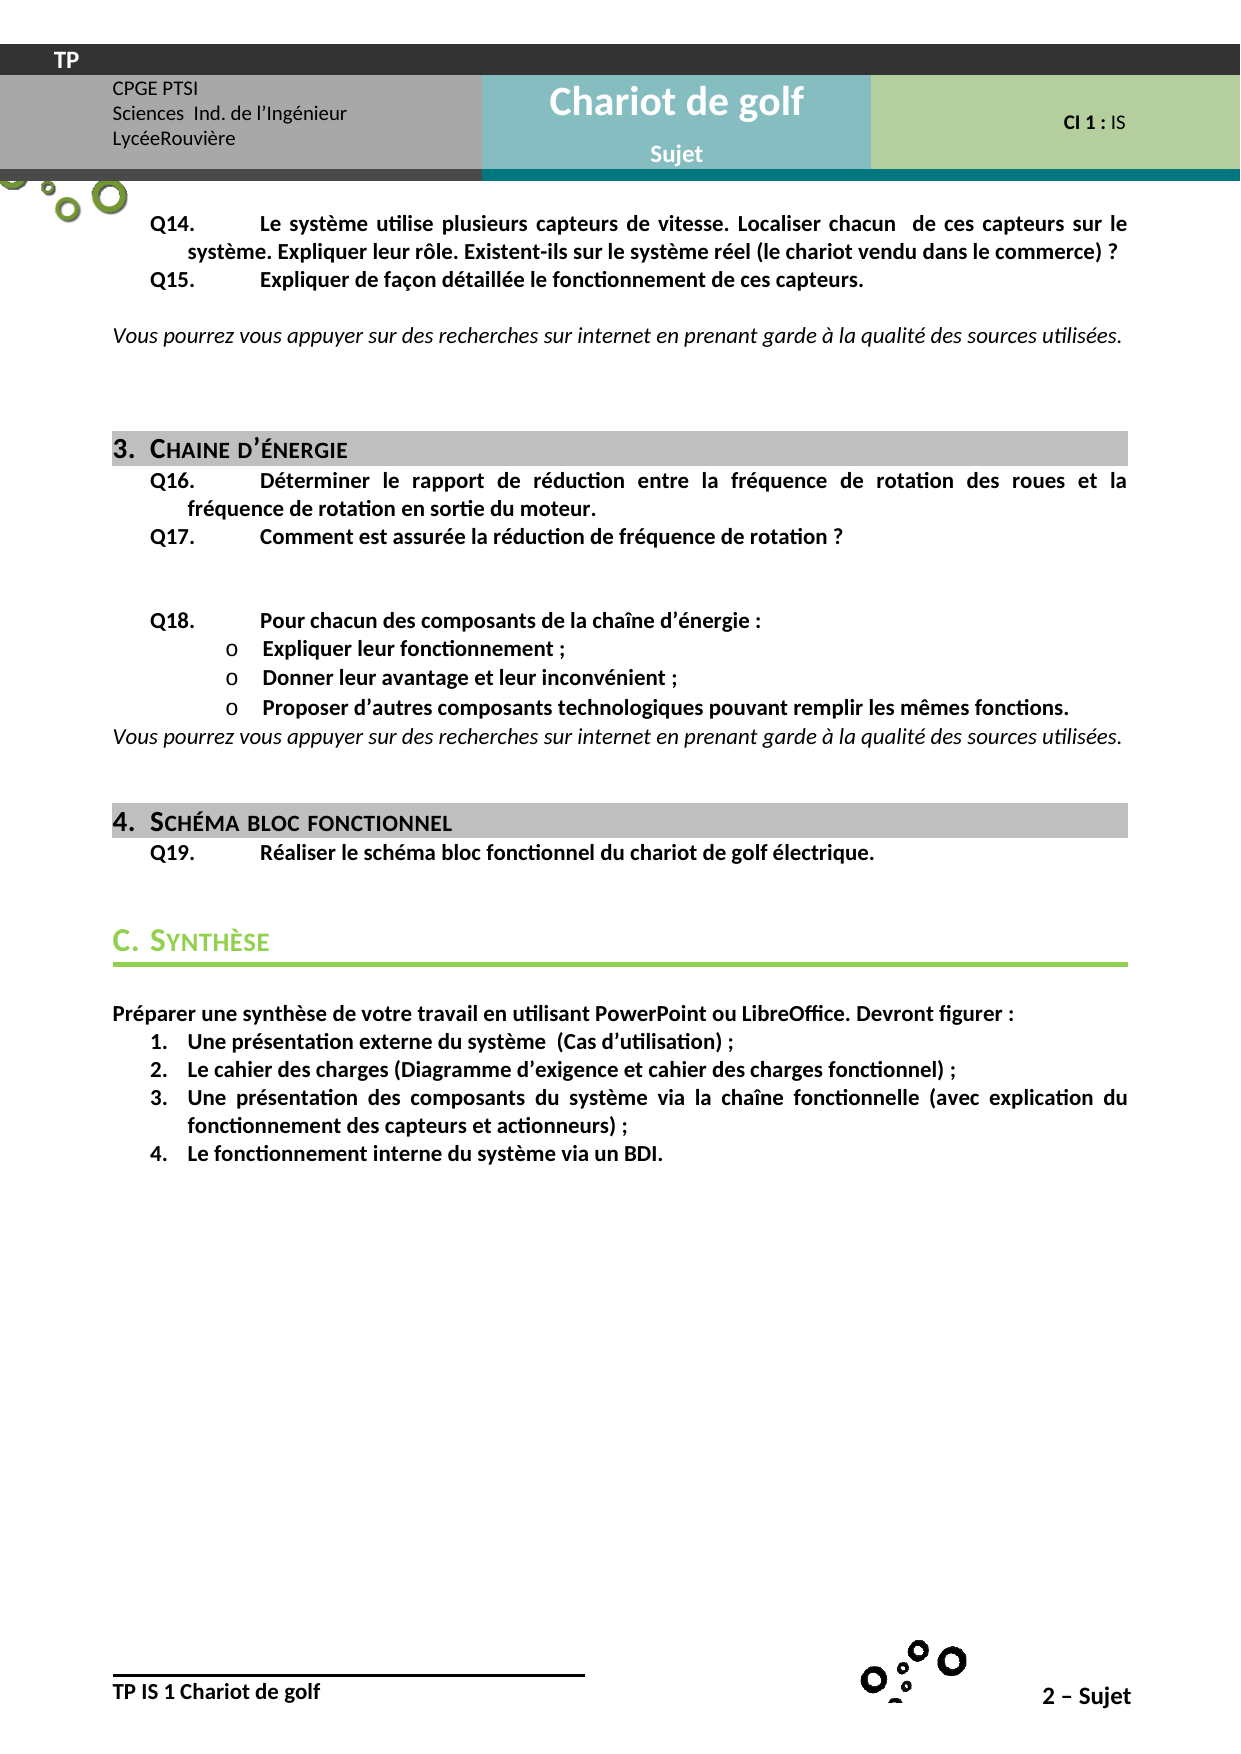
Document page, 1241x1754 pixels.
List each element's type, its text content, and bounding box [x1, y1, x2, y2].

list Proposer d’autres composants technologiques pouvant remplir les mêmes fonctions. [225, 693, 1128, 722]
picture [860, 1640, 967, 1703]
text Vous pourrez vous appuyer sur des recherches sur internet en prenant garde à la qualité des sources utilisées. [112, 321, 1128, 349]
text Pour chacun des composants de la chaîne d’énergie : [150, 606, 1128, 634]
list Donner leur avantage et leur inconvénient ; [225, 663, 1128, 693]
list Le fonctionnement interne du système via un BDI. [150, 1139, 1128, 1167]
text Vous pourrez vous appuyer sur des recherches sur internet en prenant garde à la qualité des sources utilisées. [112, 722, 1128, 750]
list Expliquer leur fonctionnement ; [225, 634, 1128, 663]
list Expliquer de façon détaillée le fonctionnement de ces capteurs. [150, 265, 1128, 293]
text Comment est assurée la réduction de fréquence de rotation ? [150, 522, 1128, 550]
list Le système utilise plusieurs capteurs de vitesse. Localiser chacun de ces capteurs sur le système. Expliquer leur rôle. Existent-ils sur le système réel (le chariot vendu dans le commerce) ? [150, 209, 1128, 265]
text Préparer une synthèse de votre travail en utilisant PowerPoint ou LibreOffice. Devront figurer : [112, 999, 1128, 1027]
picture [0, 181, 128, 224]
subtitle Chaine d’énergie [112, 431, 1128, 466]
list Le cahier des charges (Diagramme d’exigence et cahier des charges fonctionnel) ; [150, 1055, 1128, 1083]
subtitle Schéma bloc fonctionnel [112, 803, 1128, 838]
text Réaliser le schéma bloc fonctionnel du chariot de golf électrique. [150, 838, 1128, 866]
list Une présentation des composants du système via la chaîne fonctionnelle (avec explication du fonctionnement des capteurs et actionneurs) ; [150, 1083, 1128, 1139]
subtitle Synthèse [112, 919, 1128, 967]
text Déterminer le rapport de réduction entre la fréquence de rotation des roues et la fréquence de rotation en sortie du moteur. [150, 466, 1128, 522]
list Une présentation externe du système (Cas d’utilisation) ; [150, 1027, 1128, 1055]
